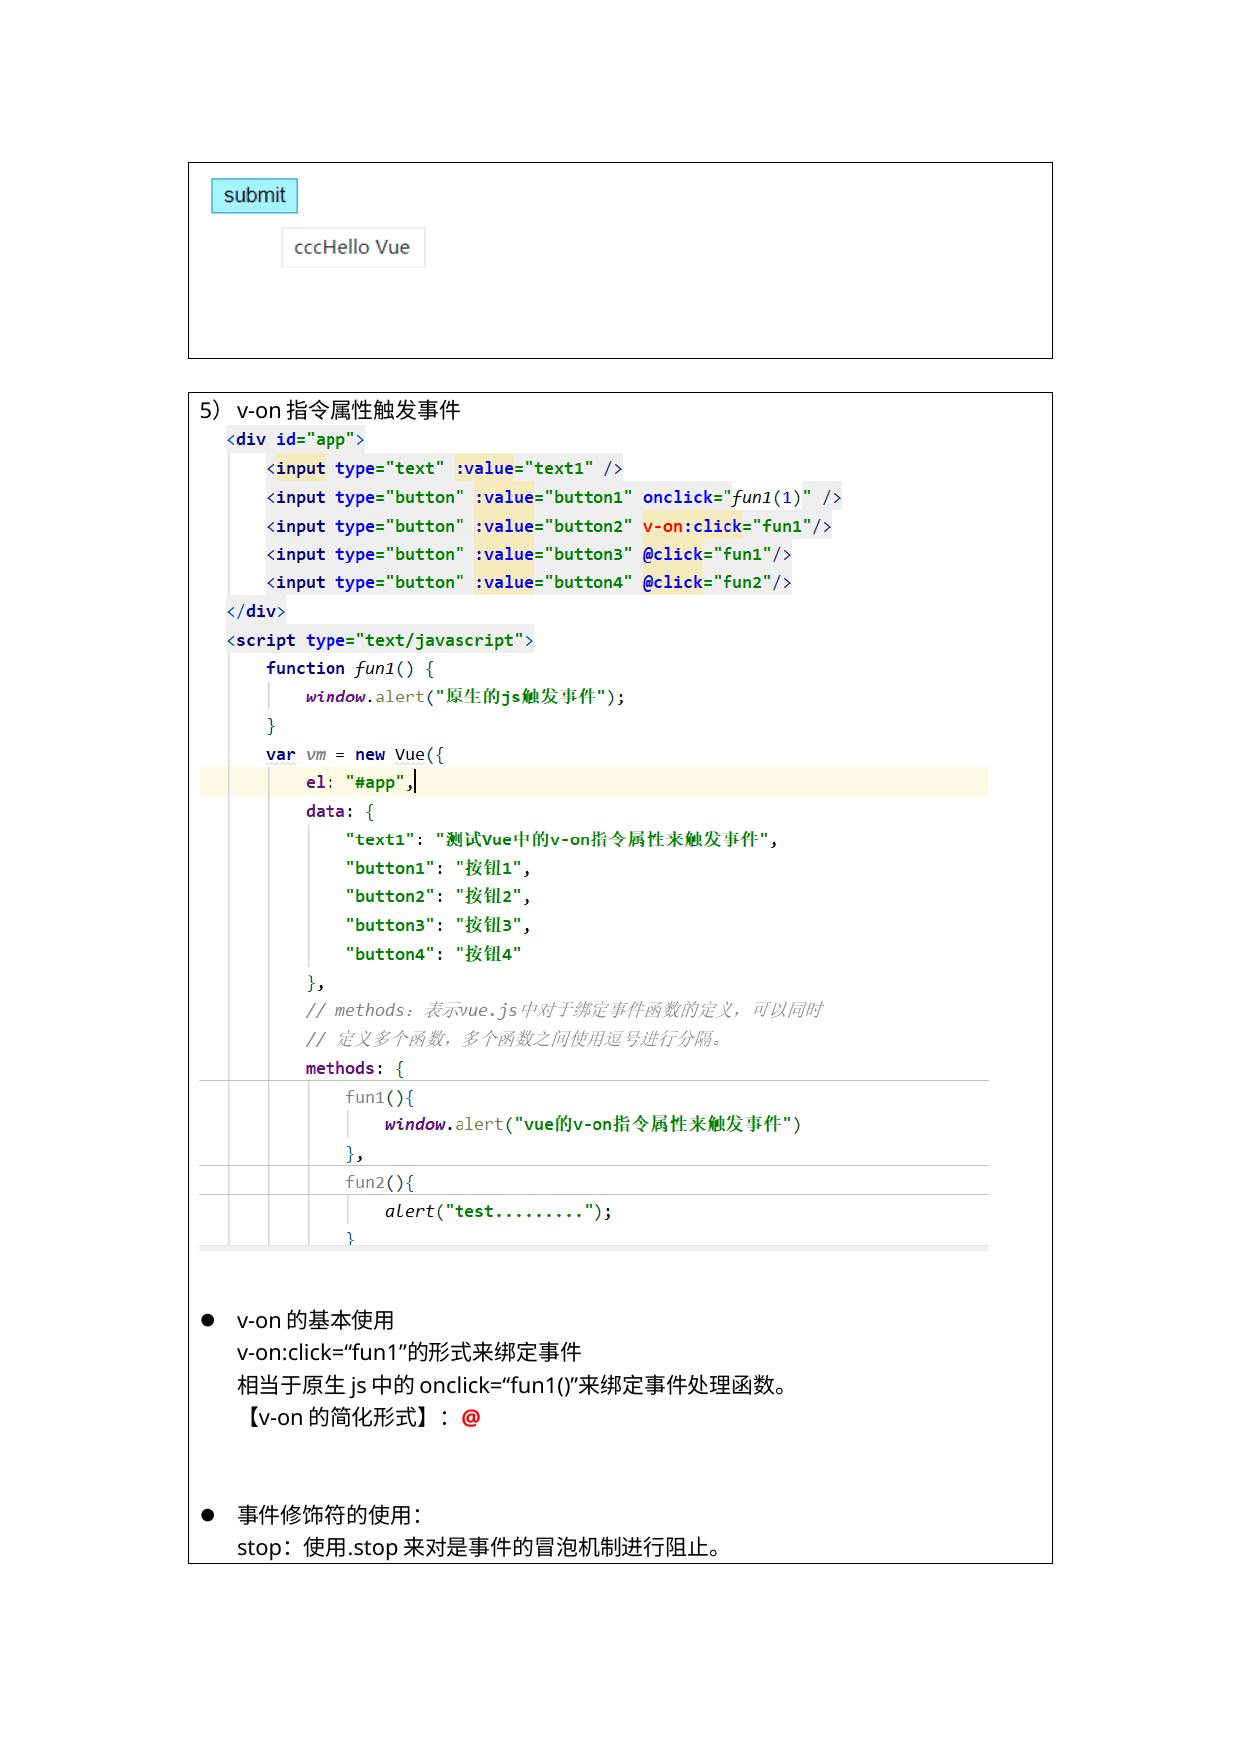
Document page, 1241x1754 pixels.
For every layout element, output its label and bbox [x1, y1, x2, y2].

picture [199, 425, 989, 1251]
table_header [189, 393, 1052, 1563]
table_header [189, 163, 1052, 358]
picture [199, 163, 491, 313]
